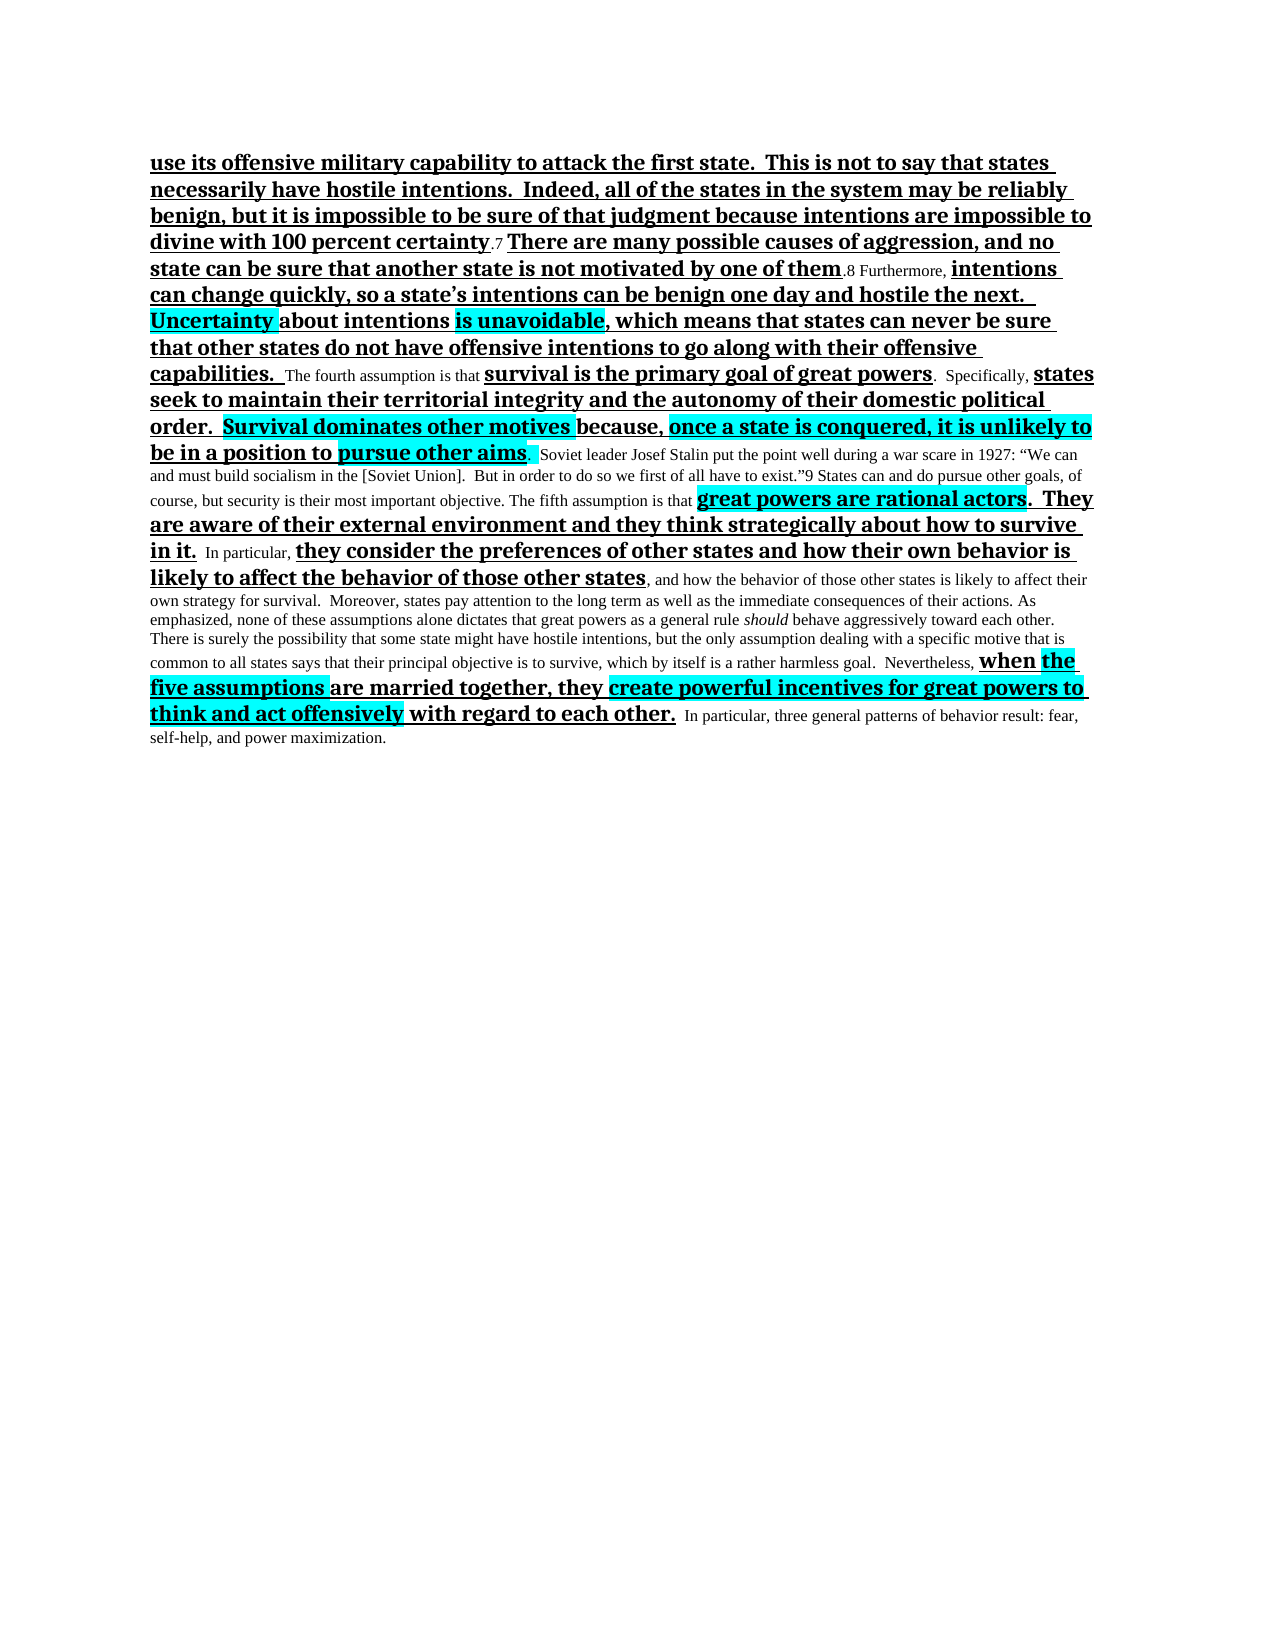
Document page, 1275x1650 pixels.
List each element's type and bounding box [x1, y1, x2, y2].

text [150, 150, 1095, 747]
